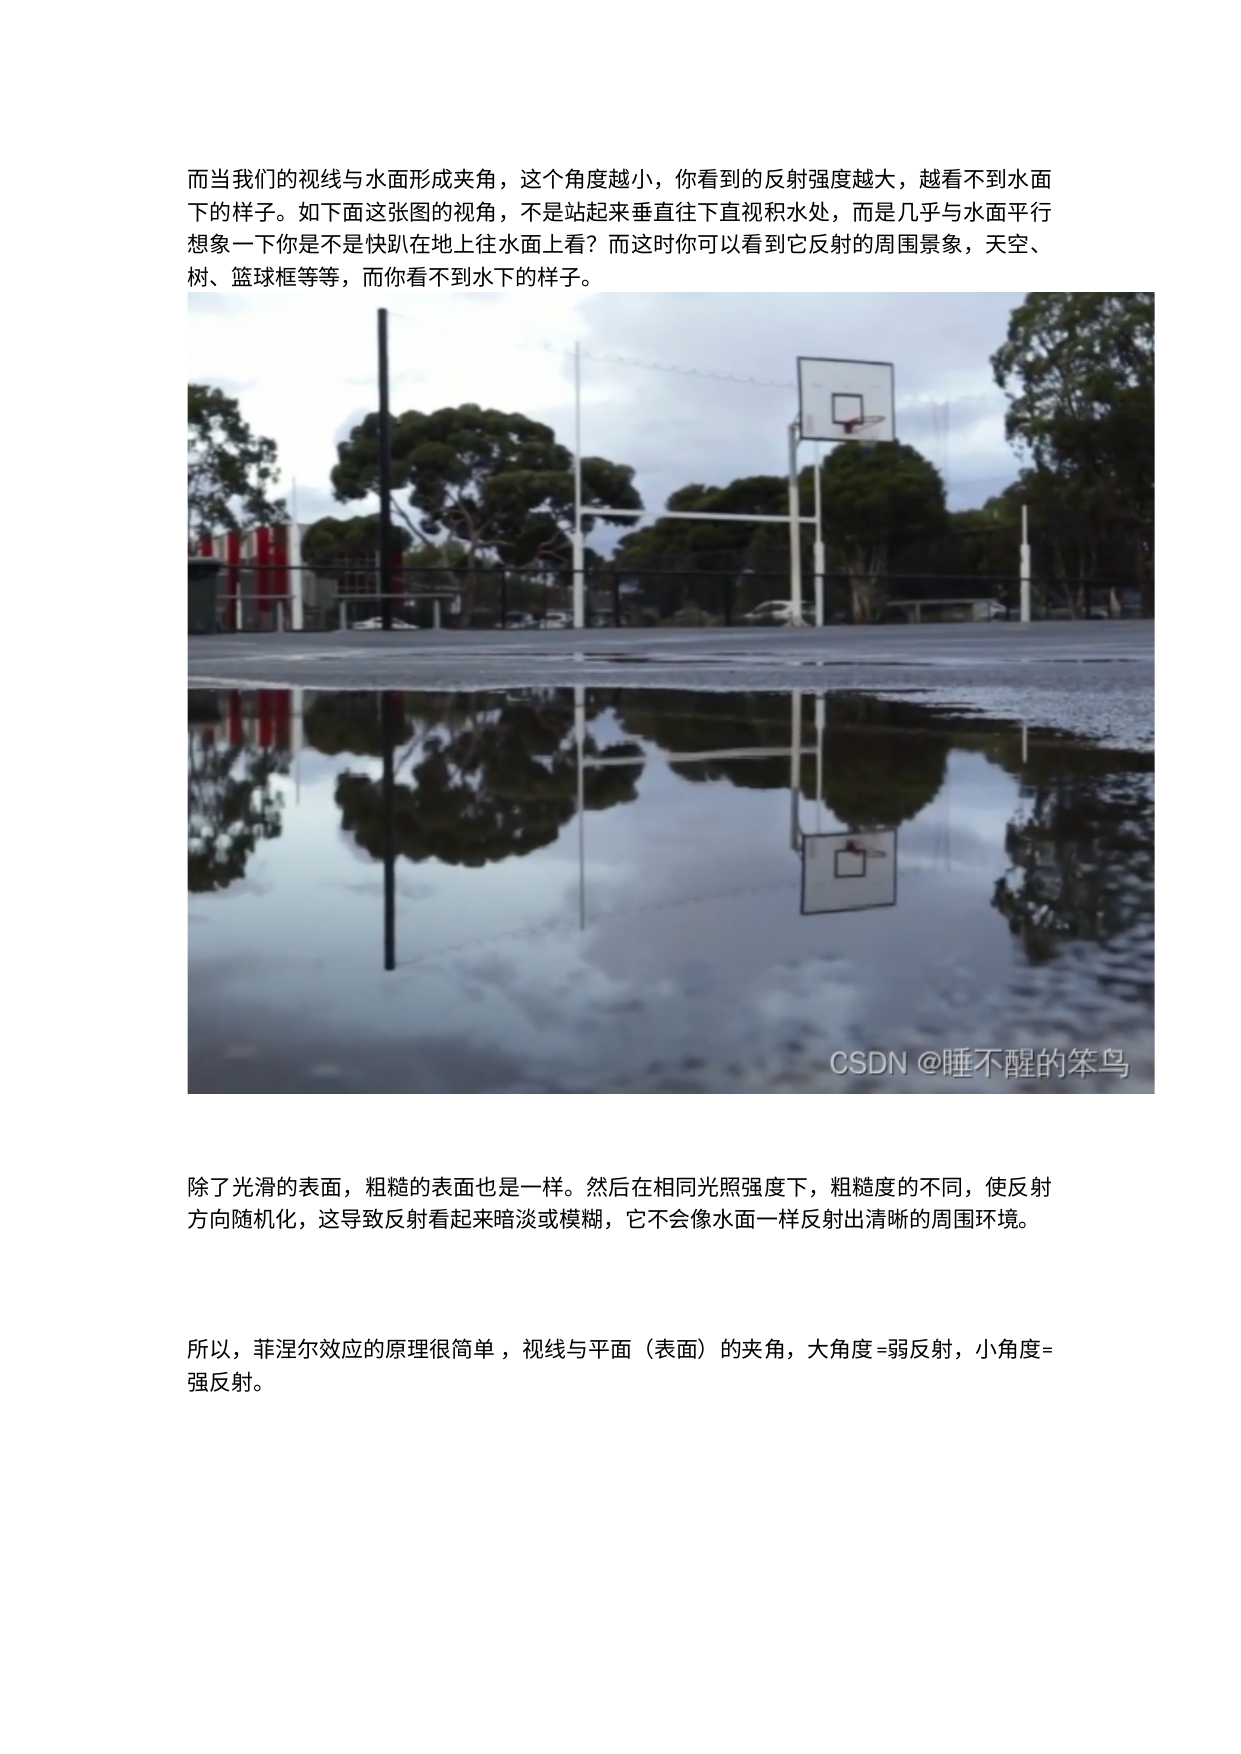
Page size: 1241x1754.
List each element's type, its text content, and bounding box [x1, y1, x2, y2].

picture [187, 292, 1155, 1094]
text 除了光滑的表面，粗糙的表面也是一样。然后在相同光照强度下，粗糙度的不同，使反射方向随机化，这导致反射看起来暗淡或模糊，它不会像水面一样反射出清晰的周围环境。 [187, 1169, 1053, 1234]
text 所以，菲涅尔效应的原理很简单 ，视线与平面（表面）的夹角，大角度=弱反射，小角度=强反射。 [187, 1332, 1053, 1397]
text 而当我们的视线与水面形成夹角，这个角度越小，你看到的反射强度越大，越看不到水面下的样子。如下面这张图的视角，不是站起来垂直往下直视积水处，而是几乎与水面平行，想象一下你是不是快趴在地上往水面上看？而这时你可以看到它反射的周围景象，天空、树、篮球框等等，而你看不到水下的样子。 [187, 162, 1053, 292]
